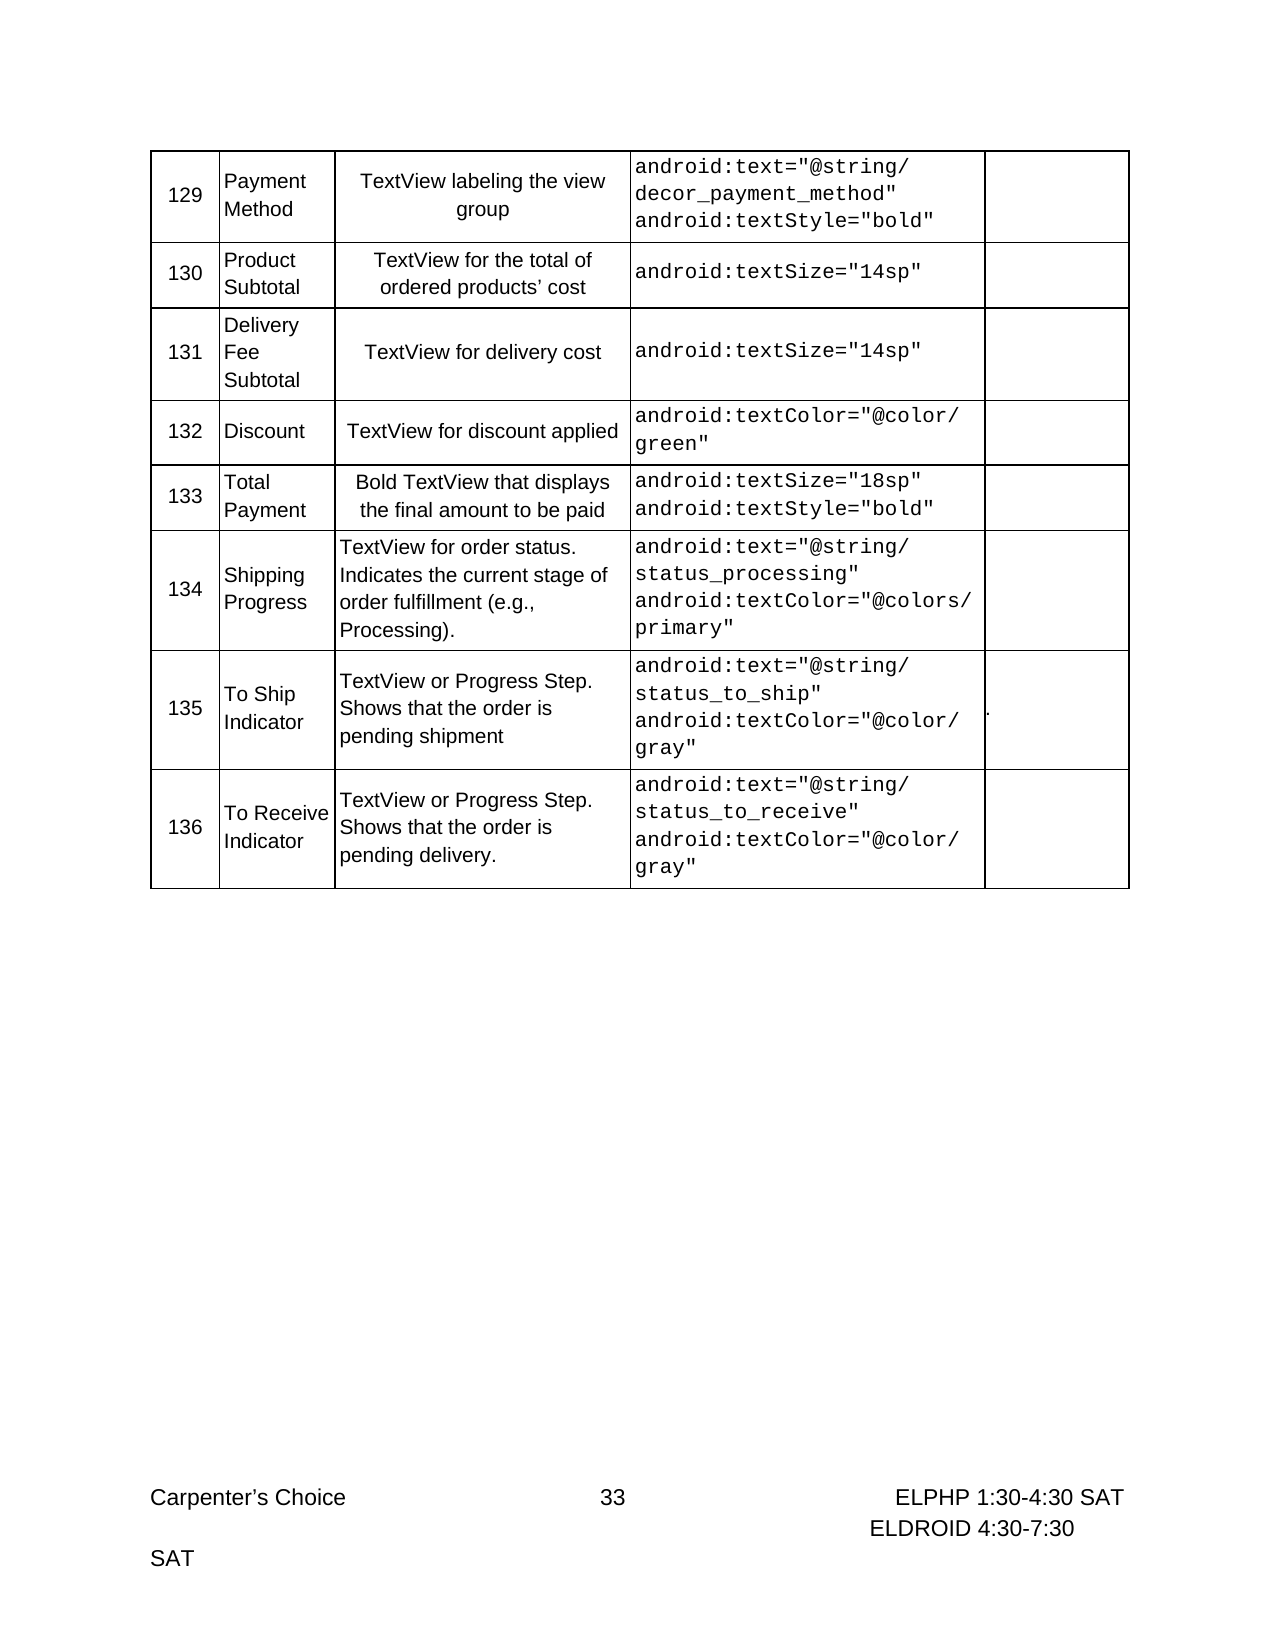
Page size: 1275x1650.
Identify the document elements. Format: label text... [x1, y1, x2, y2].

table_cell [986, 243, 1128, 307]
table_cell [986, 770, 1128, 888]
table_cell TextView for delivery cost [336, 309, 630, 400]
table_cell [986, 401, 1128, 464]
table_cell Bold TextView that displays the final amount to be paid [336, 466, 630, 529]
table_cell 130 [152, 243, 219, 307]
table_cell 131 [152, 309, 219, 400]
table_cell 132 [152, 401, 219, 464]
table_cell . [986, 651, 1128, 769]
table_cell TextView labeling the view group [336, 152, 630, 242]
table_cell TextView or Progress Step. Shows that the order is pending delivery. [336, 770, 630, 888]
table_cell android:text="@string/status_processing" android:textColor="@colors/primary" [631, 531, 984, 650]
table_cell Payment Method [220, 152, 334, 242]
table_cell android:textColor="@color/green" [631, 401, 984, 464]
table_cell TextView or Progress Step. Shows that the order is pending shipment [336, 651, 630, 769]
table_cell android:text="@string/status_to_receive" android:textColor="@color/gray" [631, 770, 984, 888]
table_cell android:text="@string/decor_payment_method" android:textStyle="bold" [631, 152, 984, 242]
table_cell [986, 466, 1128, 529]
table_cell 135 [152, 651, 219, 769]
table_cell Product Subtotal [220, 243, 334, 307]
table_cell To Receive Indicator [220, 770, 334, 888]
table_cell TextView for order status. Indicates the current stage of order fulfillment (e.g., Processing). [336, 531, 630, 650]
table_cell [986, 152, 1128, 242]
table_cell Discount [220, 401, 334, 464]
table_cell Total Payment [220, 466, 334, 529]
table_cell android:textSize="14sp" [631, 243, 984, 307]
table_cell Delivery Fee Subtotal [220, 309, 334, 400]
table_cell TextView for discount applied [336, 401, 630, 464]
table_cell 129 [152, 152, 219, 242]
table_cell android:text="@string/status_to_ship" android:textColor="@color/gray" [631, 651, 984, 769]
table_cell [986, 531, 1128, 650]
table_cell Shipping Progress [220, 531, 334, 650]
table_cell TextView for the total of ordered products’ cost [336, 243, 630, 307]
table_cell 133 [152, 466, 219, 529]
table_cell To Ship Indicator [220, 651, 334, 769]
table_cell android:textSize="18sp" android:textStyle="bold" [631, 466, 984, 529]
table_cell android:textSize="14sp" [631, 309, 984, 400]
table_cell [986, 309, 1128, 400]
table_cell 136 [152, 770, 219, 888]
table_cell 134 [152, 531, 219, 650]
